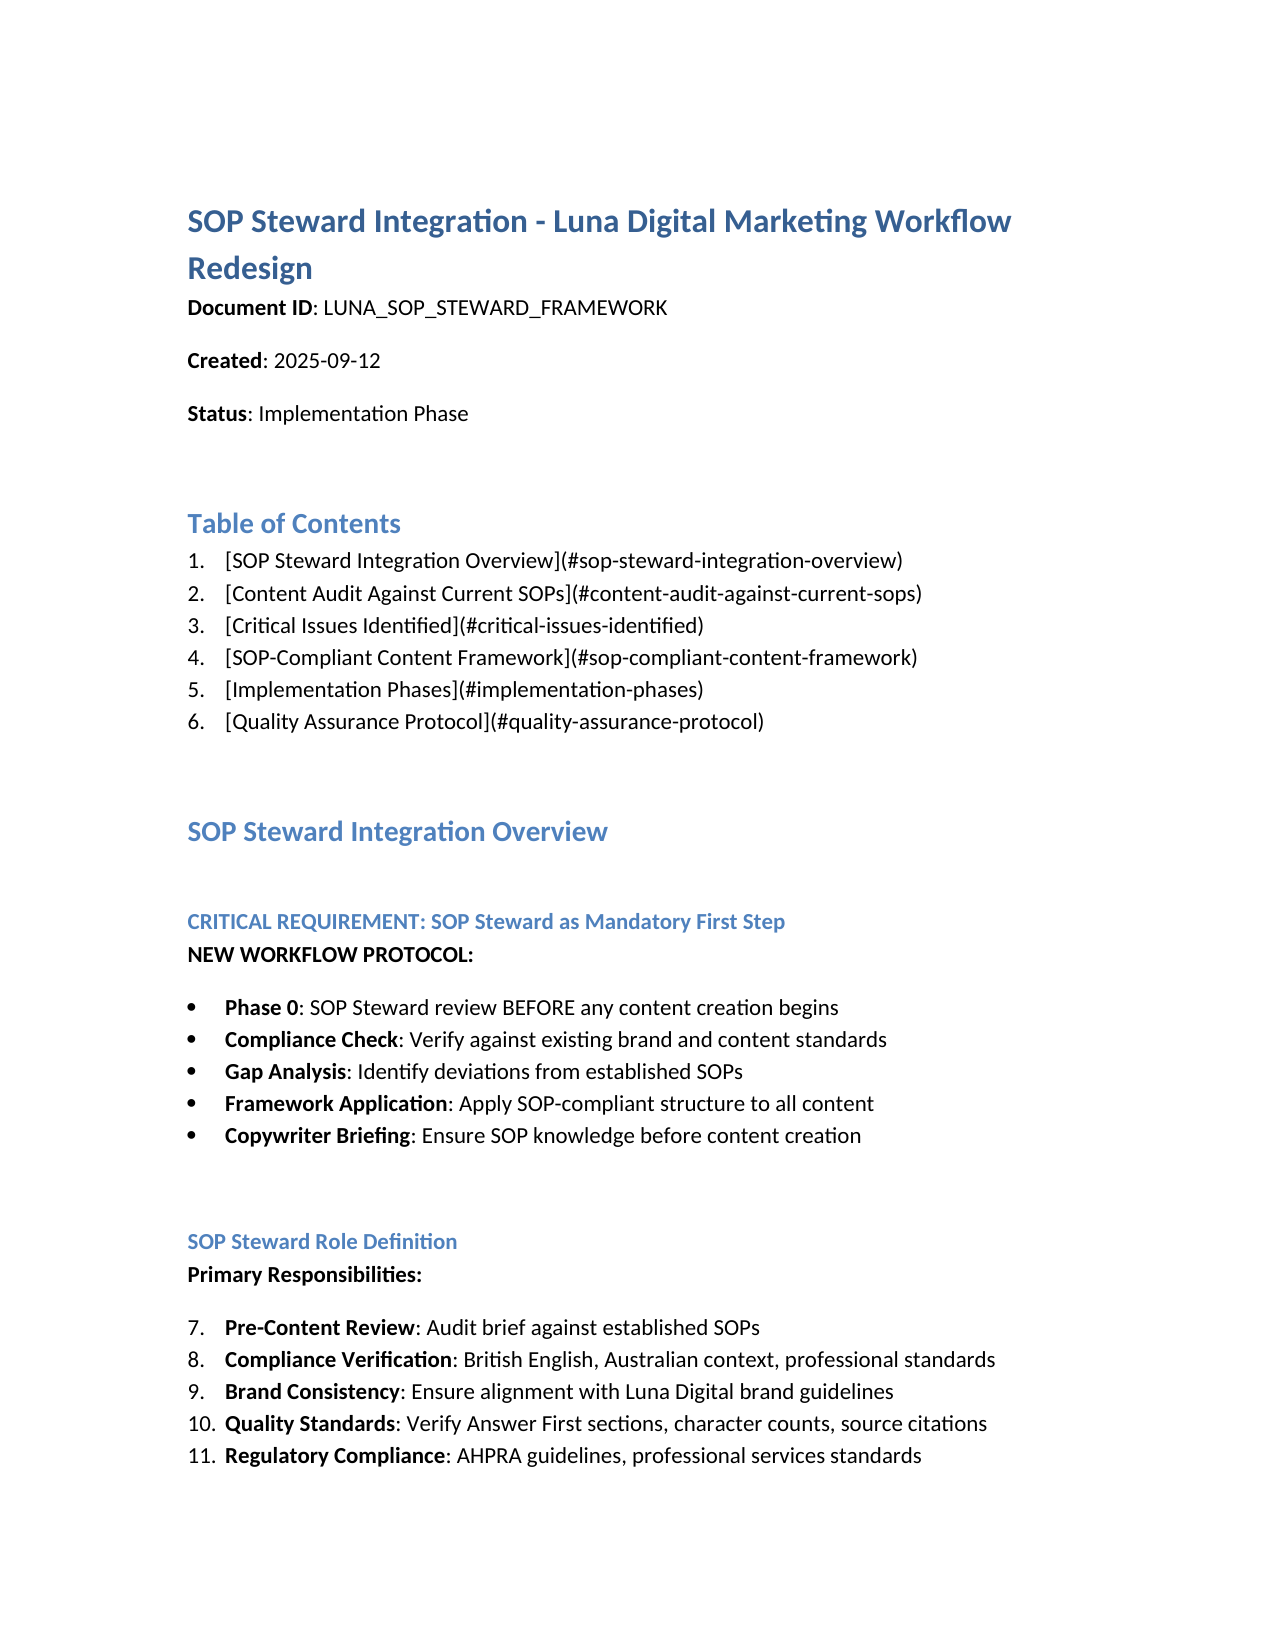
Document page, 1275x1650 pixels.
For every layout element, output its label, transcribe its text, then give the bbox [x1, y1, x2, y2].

subtitle SOP Steward Role Definition [187, 1227, 1087, 1256]
list Gap Analysis: Identify deviations from established SOPs [187, 1057, 1087, 1085]
subtitle CRITICAL REQUIREMENT: SOP Steward as Mandatory First Step [187, 907, 1087, 936]
list [SOP-Compliant Content Framework](#sop-compliant-content-framework) [187, 643, 1087, 671]
text Created: 2025-09-12 [187, 347, 1087, 374]
list Quality Standards: Verify Answer First sections, character counts, source citations [187, 1409, 1087, 1437]
list [SOP Steward Integration Overview](#sop-steward-integration-overview) [187, 547, 1087, 574]
list [Content Audit Against Current SOPs](#content-audit-against-current-sops) [187, 579, 1087, 607]
text NEW WORKFLOW PROTOCOL: [187, 940, 1087, 968]
list [Critical Issues Identified](#critical-issues-identified) [187, 611, 1087, 639]
subtitle SOP Steward Integration Overview [187, 813, 1087, 849]
list Compliance Check: Verify against existing brand and content standards [187, 1025, 1087, 1053]
list [Quality Assurance Protocol](#quality-assurance-protocol) [187, 707, 1087, 736]
list Regulatory Compliance: AHPRA guidelines, professional services standards [187, 1441, 1087, 1469]
list Copywriter Briefing: Ensure SOP knowledge before content creation [187, 1121, 1087, 1149]
list Brand Consistency: Ensure alignment with Luna Digital brand guidelines [187, 1377, 1087, 1405]
list [Implementation Phases](#implementation-phases) [187, 675, 1087, 703]
list Compliance Verification: British English, Australian context, professional standards [187, 1345, 1087, 1373]
list Phase 0: SOP Steward review BEFORE any content creation begins [187, 993, 1087, 1021]
text Primary Responsibilities: [187, 1260, 1087, 1288]
subtitle Table of Contents [187, 506, 1087, 541]
text Status: Implementation Phase [187, 399, 1087, 428]
subtitle SOP Steward Integration - Luna Digital Marketing Workflow Redesign [187, 200, 1087, 287]
list Framework Application: Apply SOP-compliant structure to all content [187, 1089, 1087, 1117]
list Pre-Content Review: Audit brief against established SOPs [187, 1313, 1087, 1341]
text Document ID: LUNA_SOP_STEWARD_FRAMEWORK [187, 293, 1087, 322]
